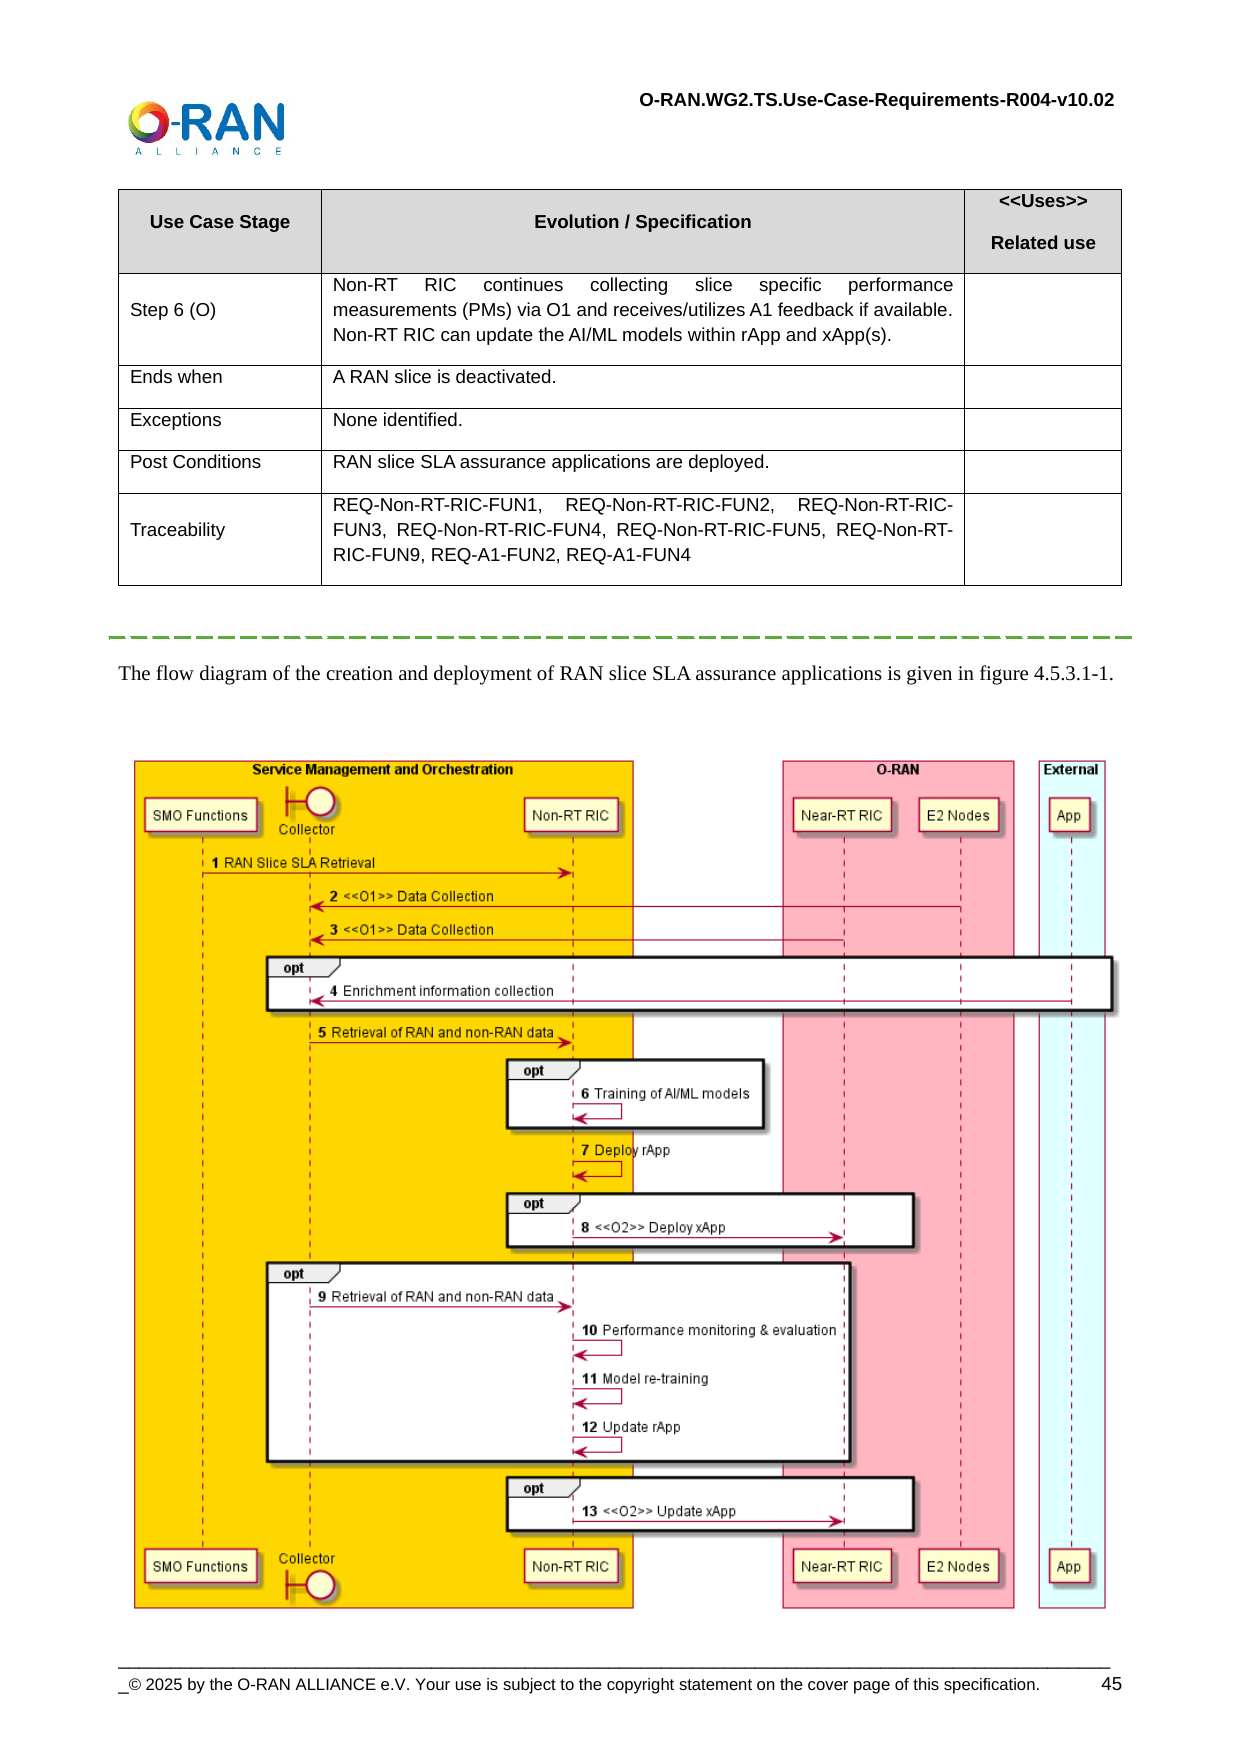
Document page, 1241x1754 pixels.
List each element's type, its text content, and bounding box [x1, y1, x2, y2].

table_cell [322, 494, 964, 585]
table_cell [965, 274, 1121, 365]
picture [118, 756, 1123, 1619]
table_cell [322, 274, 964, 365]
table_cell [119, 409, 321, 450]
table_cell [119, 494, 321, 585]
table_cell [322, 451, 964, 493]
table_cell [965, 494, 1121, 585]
text The flow diagram of the creation and deployment of RAN slice SLA assurance applications is given in figure 4.5.3.1-1. [118, 661, 1122, 684]
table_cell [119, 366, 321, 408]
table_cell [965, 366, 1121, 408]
picture [118, 88, 298, 166]
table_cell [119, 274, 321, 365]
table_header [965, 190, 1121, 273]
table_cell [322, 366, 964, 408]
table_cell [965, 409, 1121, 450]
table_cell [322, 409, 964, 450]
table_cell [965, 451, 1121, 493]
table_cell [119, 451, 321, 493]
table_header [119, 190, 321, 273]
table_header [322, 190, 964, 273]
